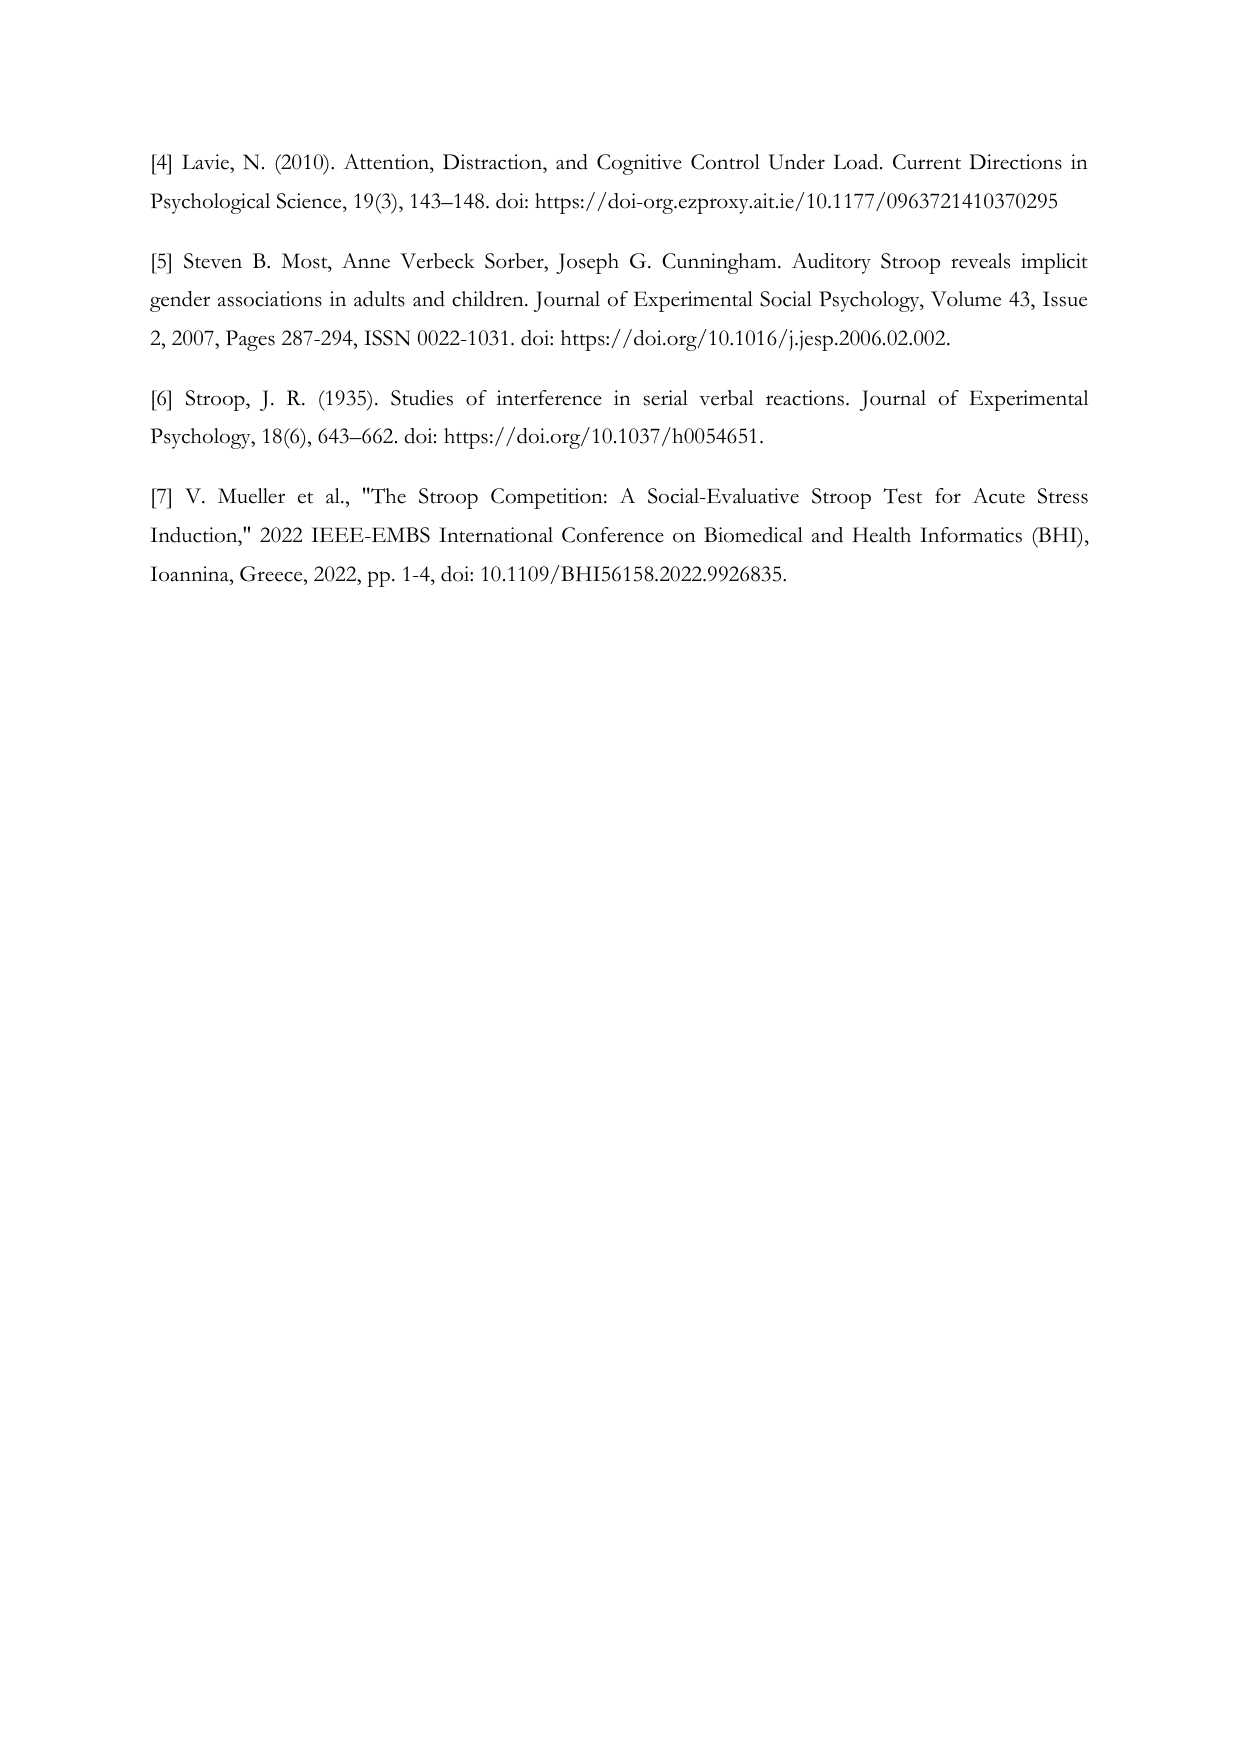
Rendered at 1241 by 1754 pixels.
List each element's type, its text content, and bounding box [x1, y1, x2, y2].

text [6] Stroop, J. R. (1935). Studies of interference in serial verbal reactions. Journal of Experimental Psychology, 18(6), 643–662. doi: https://doi.org/10.1037/h0054651. [150, 385, 1090, 450]
text [4] Lavie, N. (2010). Attention, Distraction, and Cognitive Control Under Load. Current Directions in Psychological Science, 19(3), 143–148. doi: https://doi-org.ezproxy.ait.ie/10.1177/0963721410370295 [150, 150, 1090, 214]
text [7] V. Mueller et al., "The Stroop Competition: A Social-Evaluative Stroop Test for Acute Stress Induction," 2022 IEEE-EMBS International Conference on Biomedical and Health Informatics (BHI), Ioannina, Greece, 2022, pp. 1-4, doi: 10.1109/BHI56158.2022.9926835. [150, 484, 1090, 587]
text [5] Steven B. Most, Anne Verbeck Sorber, Joseph G. Cunningham. Auditory Stroop reveals implicit gender associations in adults and children. Journal of Experimental Social Psychology, Volume 43, Issue 2, 2007, Pages 287-294, ISSN 0022-1031. doi: https://doi.org/10.1016/j.jesp.2006.02.002. [150, 248, 1090, 352]
